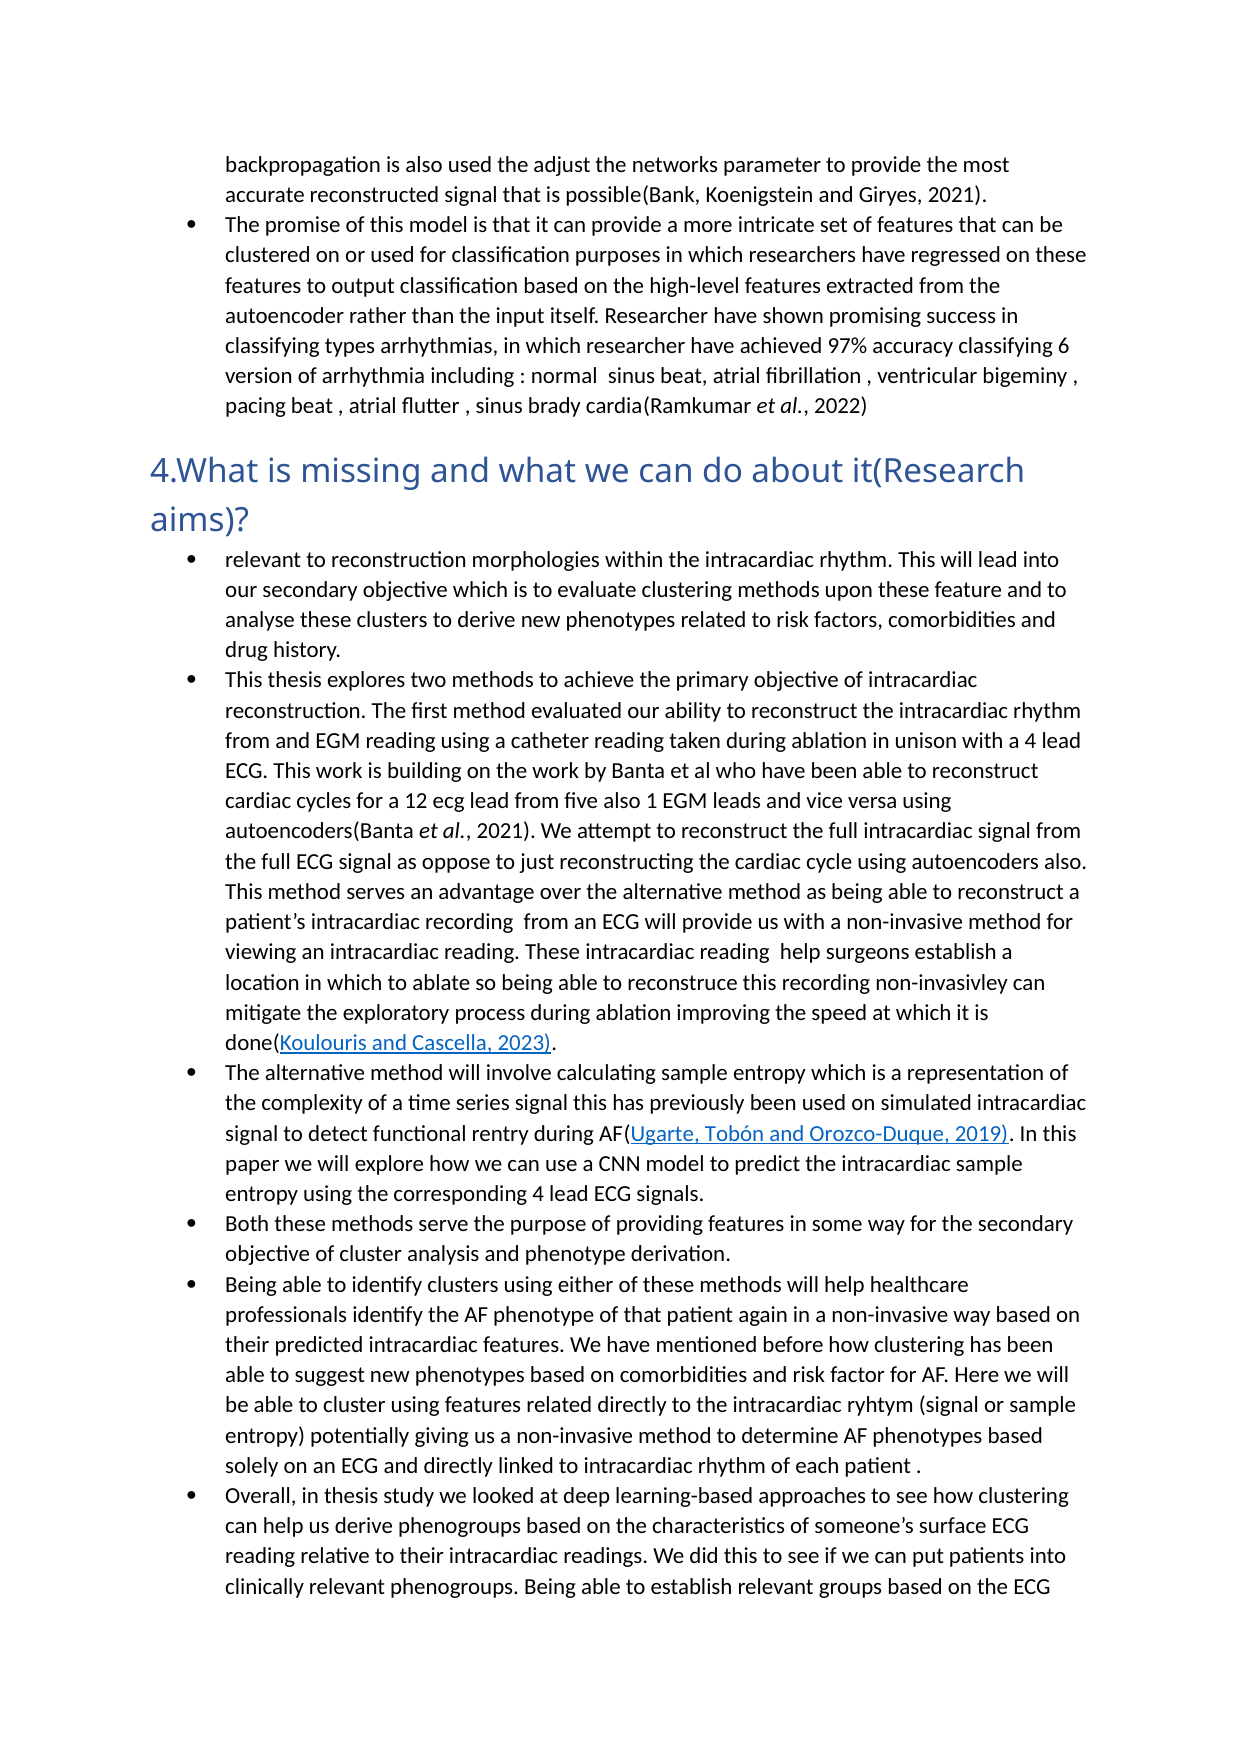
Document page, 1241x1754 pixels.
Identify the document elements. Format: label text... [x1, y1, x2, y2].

list The alternative method will involve calculating sample entropy which is a representation of the complexity of a time series signal this has previously been used on simulated intracardiac signal to detect functional rentry during AF(Ugarte, Tobón and Orozco-Duque, 2019). In this paper we will explore how we can use a CNN model to predict the intracardiac sample entropy using the corresponding 4 lead ECG signals. [187, 1058, 1090, 1207]
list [187, 150, 1090, 208]
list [187, 1481, 1090, 1600]
list relevant to reconstruction morphologies within the intracardiac rhythm. This will lead into our secondary objective which is to evaluate clustering methods upon these feature and to analyse these clusters to derive new phenotypes related to risk factors, comorbidities and drug history. [187, 545, 1090, 663]
list This thesis explores two methods to achieve the primary objective of intracardiac reconstruction. The first method evaluated our ability to reconstruct the intracardiac rhythm from and EGM reading using a catheter reading taken during ablation in unison with a 4 lead ECG. This work is building on the work by Banta et al who have been able to reconstruct cardiac cycles for a 12 ecg lead from five also 1 EGM leads and vice versa using autoencoders(Banta et al., 2021). We attempt to reconstruct the full intracardiac signal from the full ECG signal as oppose to just reconstructing the cardiac cycle using autoencoders also. This method serves an advantage over the alternative method as being able to reconstruct a patient’s intracardiac recording from an ECG will provide us with a non-invasive method for viewing an intracardiac reading. These intracardiac reading help surgeons establish a location in which to ablate so being able to reconstruce this recording non-invasivley can mitigate the exploratory process during ablation improving the speed at which it is done(Koulouris and Cascella, 2023). [187, 666, 1090, 1056]
list Being able to identify clusters using either of these methods will help healthcare professionals identify the AF phenotype of that patient again in a non-invasive way based on their predicted intracardiac features. We have mentioned before how clustering has been able to suggest new phenotypes based on comorbidities and risk factor for AF. Here we will be able to cluster using features related directly to the intracardiac ryhtym (signal or sample entropy) potentially giving us a non-invasive method to determine AF phenotypes based solely on an ECG and directly linked to intracardiac rhythm of each patient . [187, 1270, 1090, 1479]
list The promise of this model is that it can provide a more intricate set of features that can be clustered on or used for classification purposes in which researchers have regressed on these features to output classification based on the high-level features extracted from the autoencoder rather than the input itself. Researcher have shown promising success in classifying types arrhythmias, in which researcher have achieved 97% accuracy classifying 6 version of arrhythmia including : normal sinus beat, atrial fibrillation , ventricular bigeminy , pacing beat , atrial flutter , sinus brady cardia(Ramkumar et al., 2022) [187, 210, 1090, 420]
subtitle 4.What is missing and what we can do about it(Research aims)? [150, 447, 1090, 541]
list Both these methods serve the purpose of providing features in some way for the secondary objective of cluster analysis and phenotype derivation. [187, 1209, 1090, 1268]
